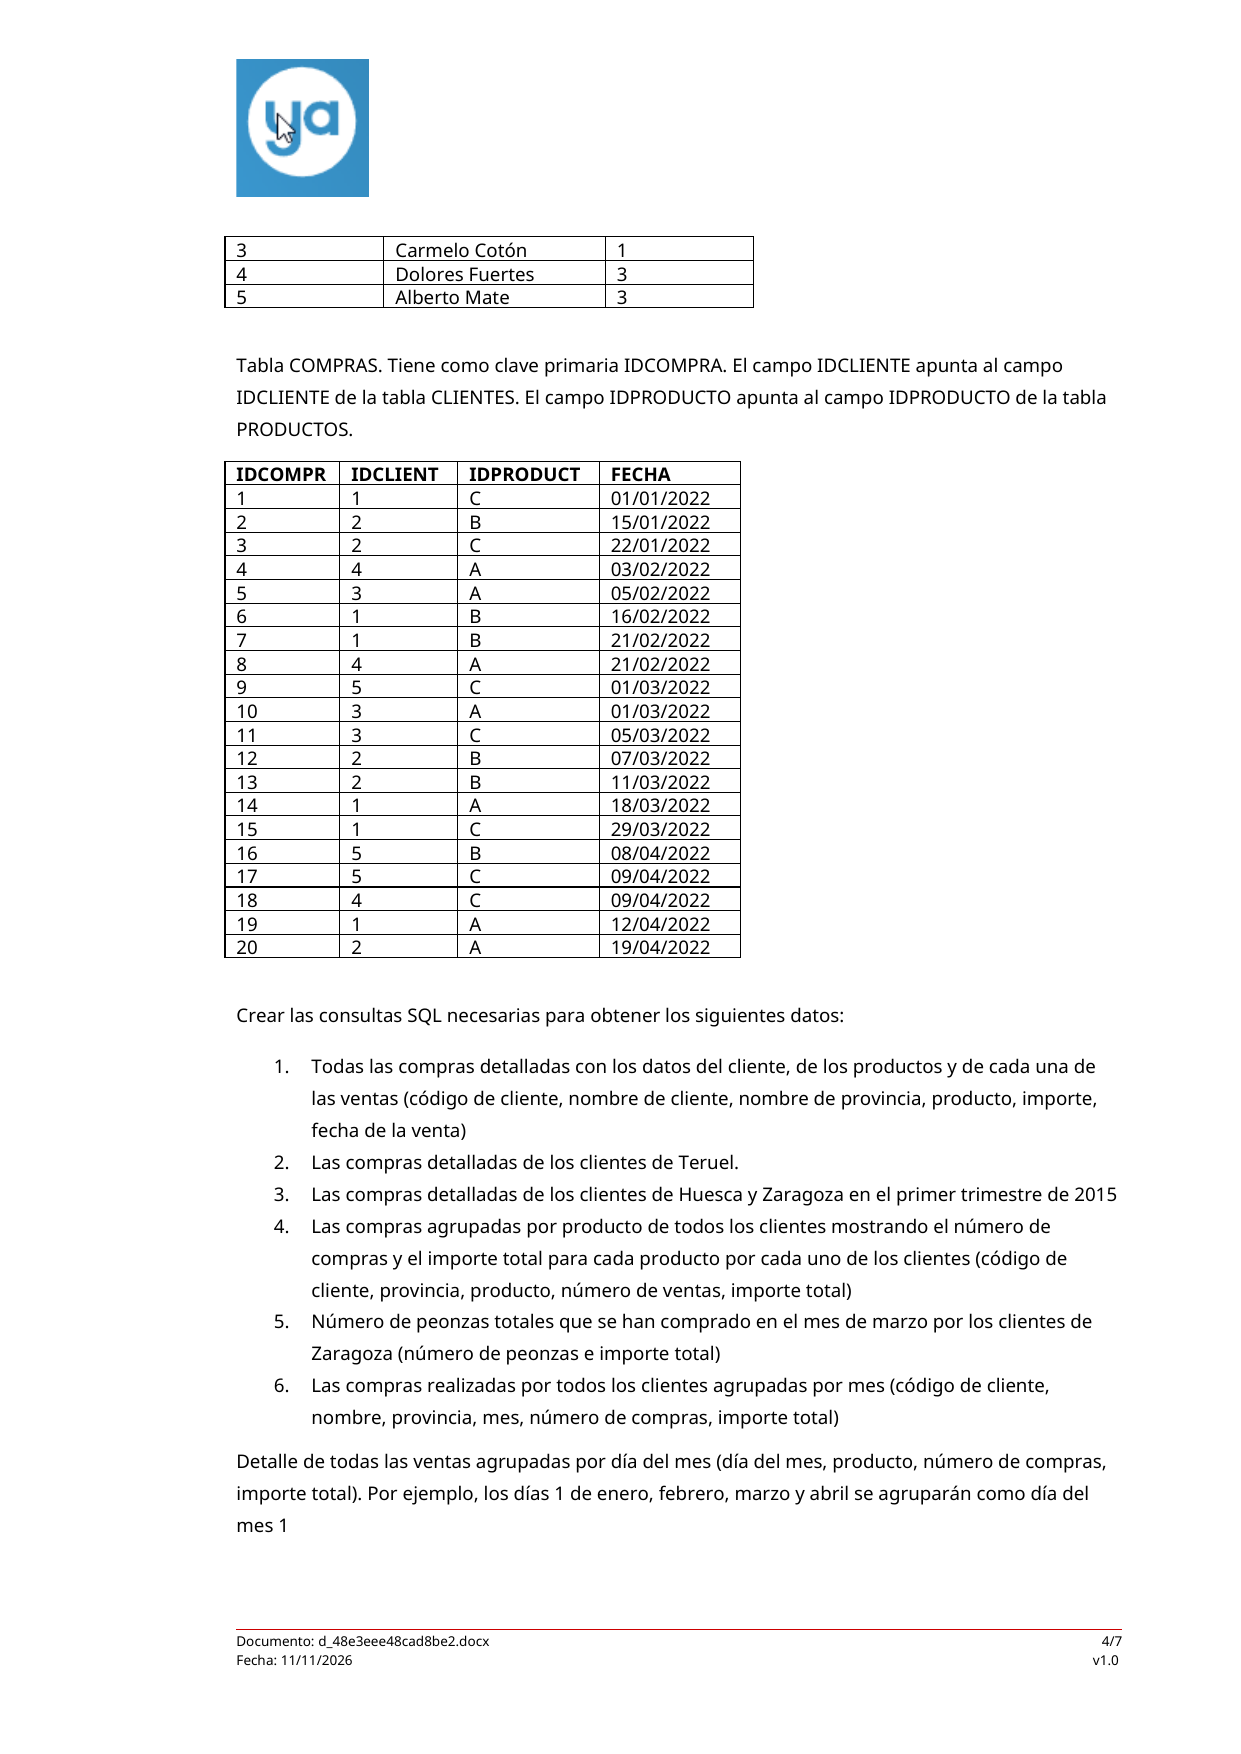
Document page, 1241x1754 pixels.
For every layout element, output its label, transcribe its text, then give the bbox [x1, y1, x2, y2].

table_cell 3 [340, 698, 457, 721]
table_cell 19/04/2022 [600, 935, 740, 957]
table_cell A [458, 580, 599, 603]
table_cell A [458, 793, 599, 815]
table_cell B [458, 627, 599, 650]
table_cell 01/03/2022 [600, 698, 740, 721]
list Las compras detalladas de los clientes de Teruel. [274, 1149, 1122, 1175]
table_cell 10 [226, 698, 339, 721]
table_cell 14 [226, 793, 339, 815]
table_cell 1 [226, 485, 339, 508]
list Las compras agrupadas por producto de todos los clientes mostrando el número de compras y el importe total para cada producto por cada uno de los clientes (código de cliente, provincia, producto, número de ventas, importe total) [274, 1213, 1122, 1302]
table_cell 3 [606, 261, 753, 283]
table_cell B [458, 509, 599, 532]
table_cell 1 [340, 627, 457, 650]
table_cell 11 [226, 722, 339, 744]
table_cell 05/02/2022 [600, 580, 740, 603]
table_cell C [458, 485, 599, 508]
table_cell B [458, 746, 599, 768]
table_cell C [458, 722, 599, 744]
table_cell 3 [226, 533, 339, 555]
table_cell 5 [226, 580, 339, 603]
table_cell A [458, 651, 599, 673]
table_cell 4 [340, 888, 457, 910]
table_cell 12/04/2022 [600, 911, 740, 934]
table_cell 3 [340, 722, 457, 744]
picture [236, 59, 369, 197]
table_cell 2 [340, 769, 457, 792]
table_cell 09/04/2022 [600, 864, 740, 886]
table_cell 4 [226, 556, 339, 579]
table_cell 7 [226, 627, 339, 650]
table_cell 2 [340, 746, 457, 768]
table_cell A [458, 911, 599, 934]
table_cell A [458, 698, 599, 721]
table_cell 4 [226, 261, 383, 283]
table_cell C [458, 816, 599, 839]
table_cell C [458, 533, 599, 555]
table_cell 4 [340, 651, 457, 673]
table_cell 08/04/2022 [600, 840, 740, 863]
table_cell 22/01/2022 [600, 533, 740, 555]
table_cell 8 [226, 651, 339, 673]
table_cell 16/02/2022 [600, 604, 740, 626]
table_cell 09/04/2022 [600, 888, 740, 910]
table_cell B [458, 769, 599, 792]
table_cell 1 [340, 604, 457, 626]
table_header IDPRODUCTO [458, 462, 599, 484]
table_header FECHA [600, 462, 740, 484]
table_cell A [458, 556, 599, 579]
table_cell 16 [226, 840, 339, 863]
table_cell 5 [340, 675, 457, 697]
table_cell 18 [226, 888, 339, 910]
list Todas las compras detalladas con los datos del cliente, de los productos y de cada una de las ventas (código de cliente, nombre de cliente, nombre de provincia, producto, importe, fecha de la venta) [274, 1054, 1122, 1143]
text Tabla COMPRAS. Tiene como clave primaria IDCOMPRA. El campo IDCLIENTE apunta al campo IDCLIENTE de la tabla CLIENTES. El campo IDPRODUCTO apunta al campo IDPRODUCTO de la tabla PRODUCTOS. [236, 353, 1122, 442]
table_cell 01/03/2022 [600, 675, 740, 697]
table_cell 01/01/2022 [600, 485, 740, 508]
table_cell 03/02/2022 [600, 556, 740, 579]
table_cell 3 [340, 580, 457, 603]
table_cell Carmelo Cotón [384, 237, 605, 260]
table_cell Dolores Fuertes [384, 261, 605, 283]
table_cell 1 [340, 816, 457, 839]
table_cell 5 [340, 840, 457, 863]
table_cell 12 [226, 746, 339, 768]
table_cell 5 [340, 864, 457, 886]
table_cell Alberto Mate [384, 285, 605, 307]
table_cell 21/02/2022 [600, 651, 740, 673]
text Detalle de todas las ventas agrupadas por día del mes (día del mes, producto, número de compras, importe total). Por ejemplo, los días 1 de enero, febrero, marzo y abril se agruparán como día del mes 1 [236, 1449, 1122, 1538]
table_cell C [458, 864, 599, 886]
table_cell 19 [226, 911, 339, 934]
table_cell 21/02/2022 [600, 627, 740, 650]
list Las compras realizadas por todos los clientes agrupadas por mes (código de cliente, nombre, provincia, mes, número de compras, importe total) [274, 1372, 1122, 1430]
table_cell 29/03/2022 [600, 816, 740, 839]
table_cell B [458, 840, 599, 863]
table_cell 11/03/2022 [600, 769, 740, 792]
table_cell 2 [226, 509, 339, 532]
table_cell 6 [226, 604, 339, 626]
table_header IDCLIENTE [340, 462, 457, 484]
table_cell 2 [340, 509, 457, 532]
table_cell 18/03/2022 [600, 793, 740, 815]
table_cell 9 [226, 675, 339, 697]
table_cell C [458, 675, 599, 697]
table_cell 13 [226, 769, 339, 792]
table_cell 4 [340, 556, 457, 579]
table_cell 3 [226, 237, 383, 260]
table_cell C [458, 888, 599, 910]
table_cell 2 [340, 935, 457, 957]
table_cell 1 [340, 485, 457, 508]
table_cell 3 [606, 285, 753, 307]
table_cell 1 [340, 793, 457, 815]
table_cell 5 [226, 285, 383, 307]
table_cell 2 [340, 533, 457, 555]
table_cell A [458, 935, 599, 957]
list Número de peonzas totales que se han comprado en el mes de marzo por los clientes de Zaragoza (número de peonzas e importe total) [274, 1309, 1122, 1366]
table_cell 20 [226, 935, 339, 957]
table_header IDCOMPRA [226, 462, 339, 484]
table_cell 15 [226, 816, 339, 839]
text Crear las consultas SQL necesarias para obtener los siguientes datos: [236, 1003, 1122, 1028]
table_cell 05/03/2022 [600, 722, 740, 744]
table_cell 15/01/2022 [600, 509, 740, 532]
table_cell 17 [226, 864, 339, 886]
table_cell 1 [340, 911, 457, 934]
table_cell 07/03/2022 [600, 746, 740, 768]
table_cell B [458, 604, 599, 626]
list Las compras detalladas de los clientes de Huesca y Zaragoza en el primer trimestre de 2015 [274, 1181, 1122, 1207]
table_cell 1 [606, 237, 753, 260]
